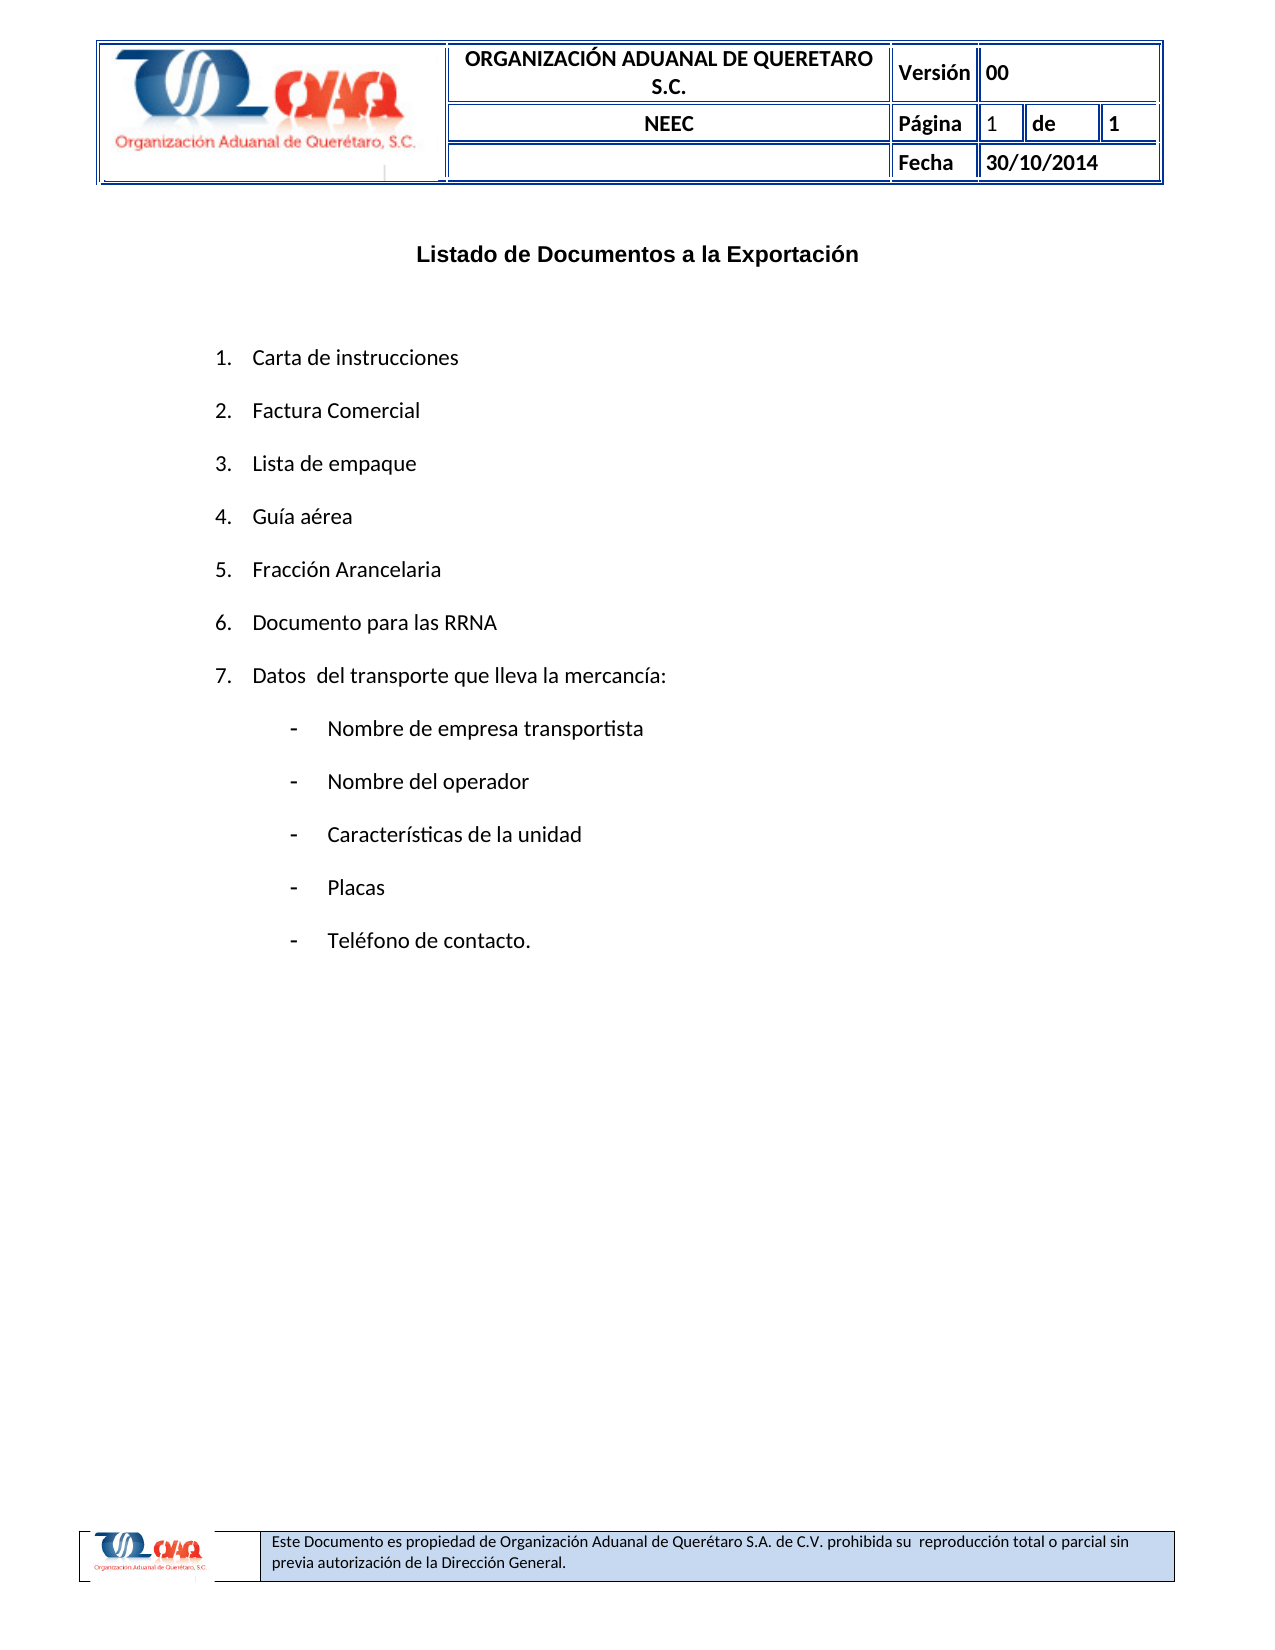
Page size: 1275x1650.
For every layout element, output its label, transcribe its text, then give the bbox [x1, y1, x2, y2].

text Listado de Documentos a la Exportación [177, 241, 1098, 267]
picture [105, 47, 439, 181]
picture [90, 1531, 215, 1582]
list Guía aérea [215, 502, 1098, 530]
list Teléfono de contacto. [290, 926, 1098, 954]
list Datos del transporte que lleva la mercancía: [215, 661, 1098, 689]
list Placas [290, 873, 1098, 901]
list Lista de empaque [215, 449, 1098, 477]
list Carta de instrucciones [215, 343, 1098, 371]
list Nombre del operador [290, 767, 1098, 795]
list Fracción Arancelaria [215, 555, 1098, 583]
list Documento para las RRNA [215, 608, 1098, 636]
list Nombre de empresa transportista [290, 714, 1098, 742]
list Factura Comercial [215, 396, 1098, 424]
list Características de la unidad [290, 820, 1098, 848]
